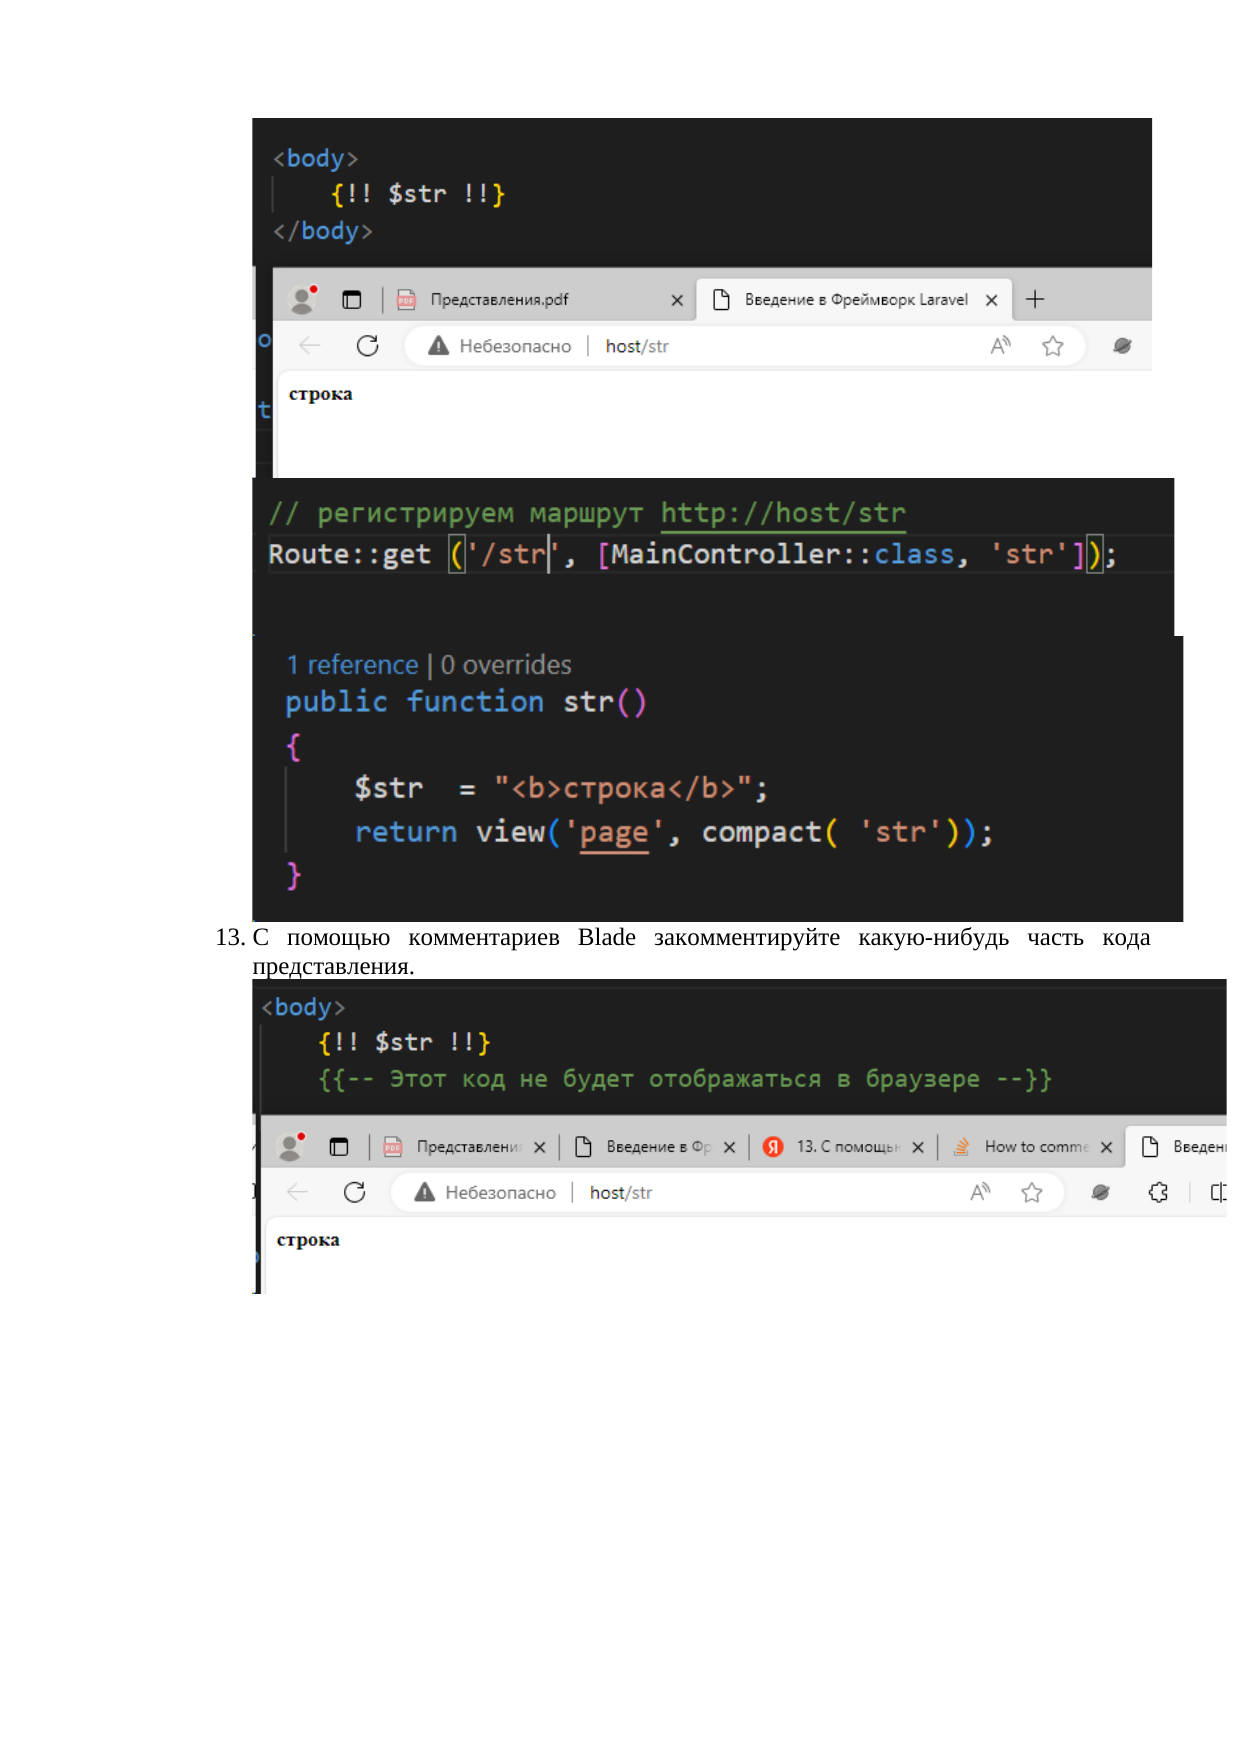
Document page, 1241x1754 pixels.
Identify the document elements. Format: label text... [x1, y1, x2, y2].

picture [252, 118, 1184, 922]
picture [252, 979, 1227, 1294]
list С помощью комментариев Blade закомментируйте какую-нибудь часть кода представления. [215, 922, 1152, 979]
